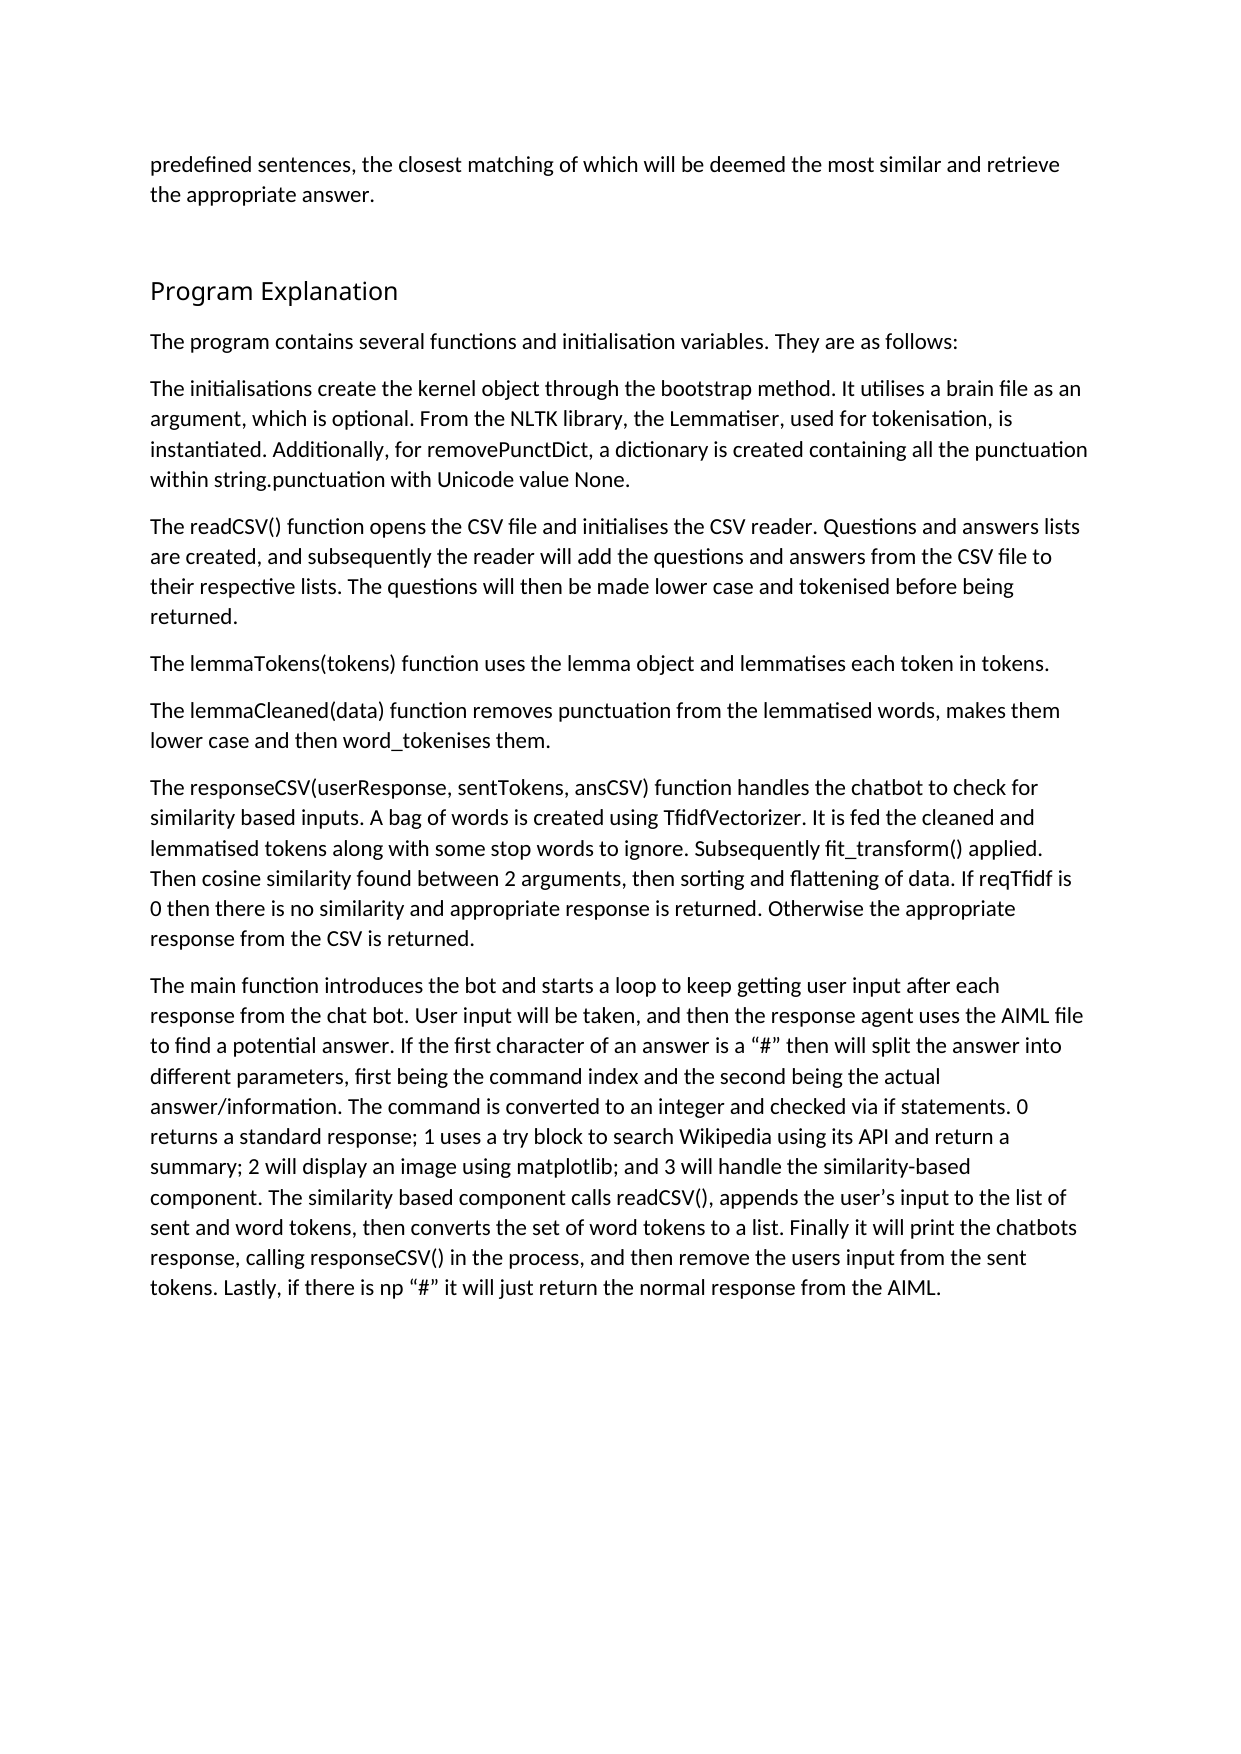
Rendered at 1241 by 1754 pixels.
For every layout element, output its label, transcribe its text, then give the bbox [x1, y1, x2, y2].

text The main function introduces the bot and starts a loop to keep getting user input after each response from the chat bot. User input will be taken, and then the response agent uses the AIML file to find a potential answer. If the first character of an answer is a “#” then will split the answer into different parameters, first being the command index and the second being the actual answer/information. The command is converted to an integer and checked via if statements. 0 returns a standard response; 1 uses a try block to search Wikipedia using its API and return a summary; 2 will display an image using matplotlib; and 3 will handle the similarity-based component. The similarity based component calls readCSV(), appends the user’s input to the list of sent and word tokens, then converts the set of word tokens to a list. Finally it will print the chatbots response, calling responseCSV() in the process, and then remove the users input from the sent tokens. Lastly, if there is np “#” it will just return the normal response from the AIML. [150, 971, 1090, 1301]
text The lemmaCleaned(data) function removes punctuation from the lemmatised words, makes them lower case and then word_tokenises them. [150, 696, 1090, 754]
text The readCSV() function opens the CSV file and initialises the CSV reader. Questions and answers lists are created, and subsequently the reader will add the questions and answers from the CSV file to their respective lists. The questions will then be made lower case and tokenised before being returned. [150, 512, 1090, 630]
text Program Explanation [150, 274, 1090, 308]
text The program contains several functions and initialisation variables. They are as follows: [150, 327, 1090, 355]
text The responseCSV(userResponse, sentTokens, ansCSV) function handles the chatbot to check for similarity based inputs. A bag of words is created using TfidfVectorizer. It is fed the cleaned and lemmatised tokens along with some stop words to ignore. Subsequently fit_transform() applied. Then cosine similarity found between 2 arguments, then sorting and flattening of data. If reqTfidf is 0 then there is no similarity and appropriate response is returned. Otherwise the appropriate response from the CSV is returned. [150, 773, 1090, 952]
text The initialisations create the kernel object through the bootstrap method. It utilises a brain file as an argument, which is optional. From the NLTK library, the Lemmatiser, used for tokenisation, is instantiated. Additionally, for removePunctDict, a dictionary is created containing all the punctuation within string.punctuation with Unicode value None. [150, 374, 1090, 493]
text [150, 150, 1090, 208]
text The lemmaTokens(tokens) function uses the lemma object and lemmatises each token in tokens. [150, 649, 1090, 677]
